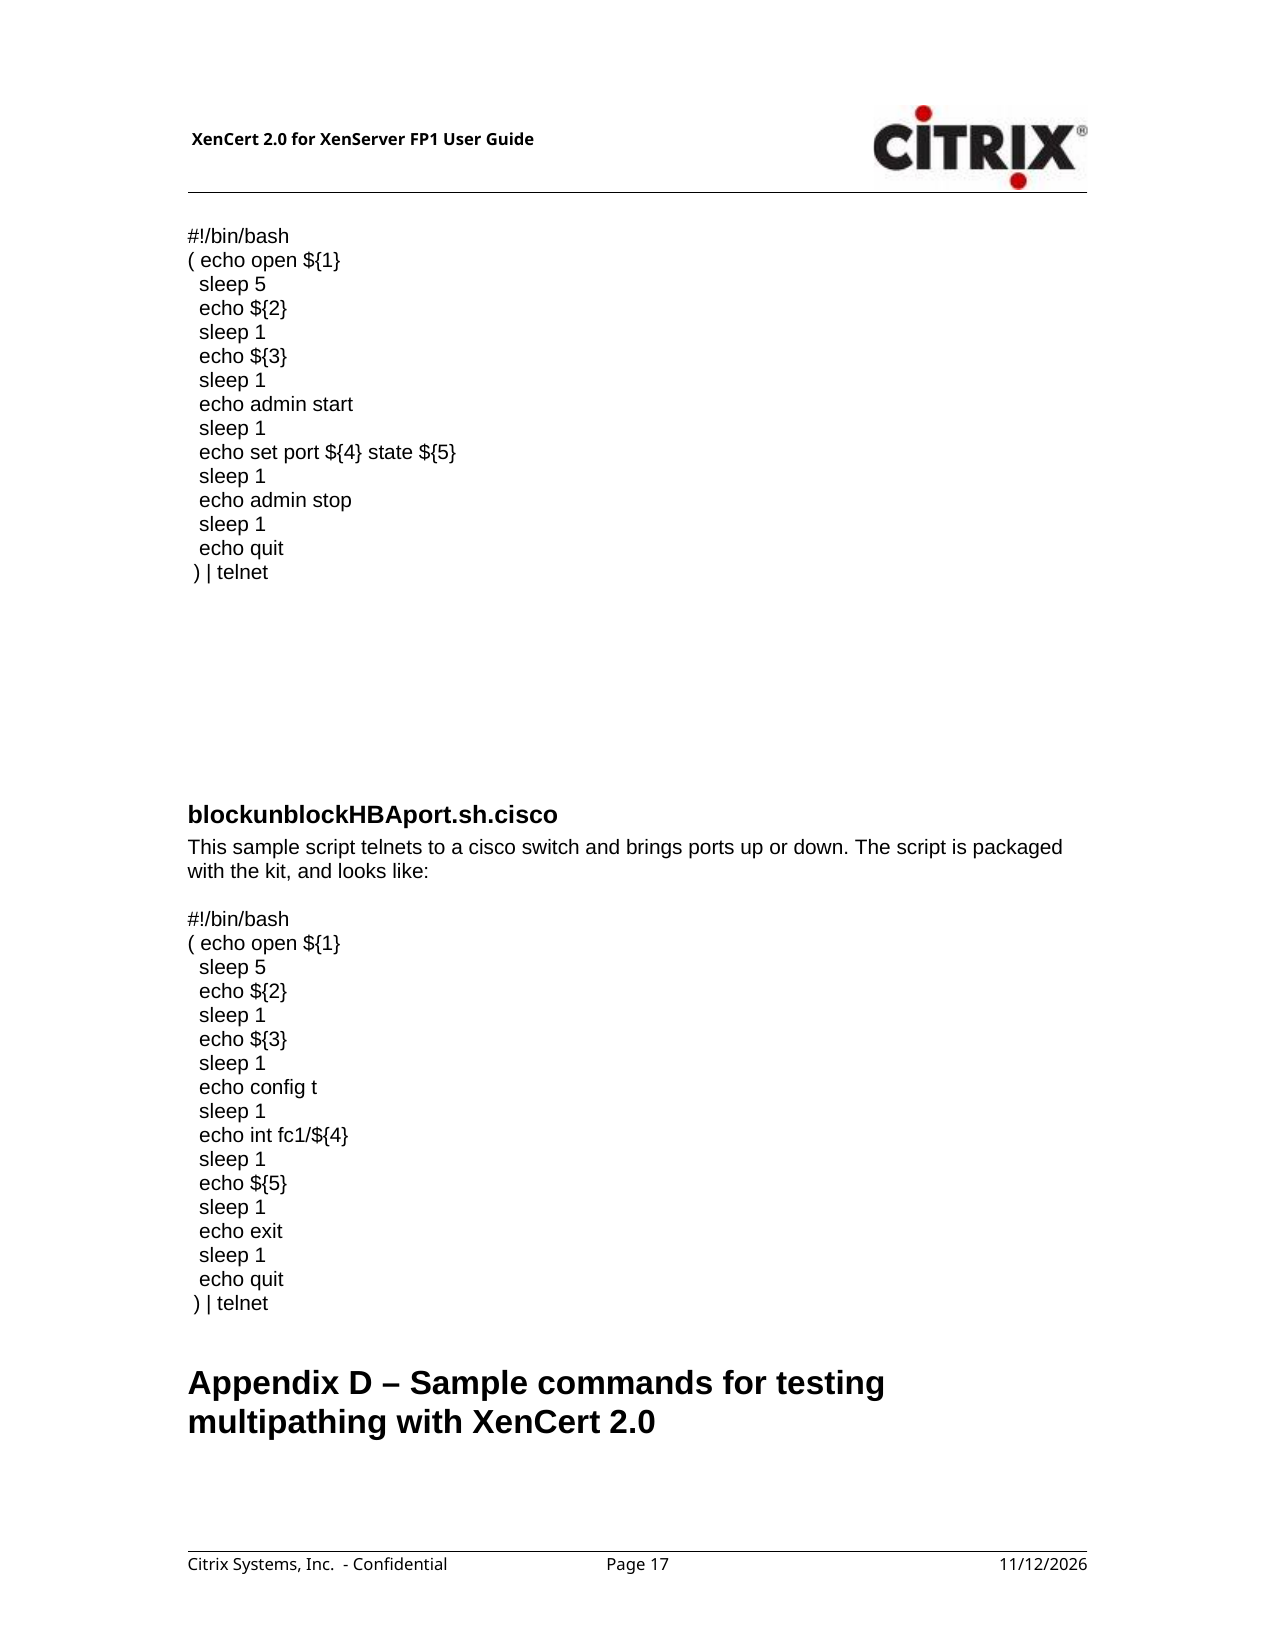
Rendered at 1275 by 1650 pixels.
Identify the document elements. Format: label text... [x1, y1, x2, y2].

text echo config t [187, 1075, 1087, 1099]
text sleep 1 [187, 1147, 1087, 1171]
text echo ${3} [187, 344, 1087, 368]
subtitle blockunblockHBAport.sh.cisco [187, 800, 1087, 829]
text echo int fc1/${4} [187, 1123, 1087, 1147]
text #!/bin/bash [187, 224, 1087, 248]
text echo ${2} [187, 979, 1087, 1003]
text echo admin start [187, 392, 1087, 416]
text sleep 1 [187, 1099, 1087, 1123]
text ) | telnet [187, 559, 1087, 583]
text sleep 1 [187, 1003, 1087, 1027]
text echo set port ${4} state ${5} [187, 440, 1087, 464]
text sleep 1 [187, 1242, 1087, 1266]
text sleep 1 [187, 464, 1087, 488]
subtitle Appendix D – Sample commands for testing multipathing with XenCert 2.0 [187, 1363, 1087, 1440]
text echo quit [187, 536, 1087, 559]
text echo quit [187, 1266, 1087, 1290]
text sleep 1 [187, 368, 1087, 392]
text echo exit [187, 1218, 1087, 1242]
text sleep 1 [187, 512, 1087, 536]
text sleep 1 [187, 1194, 1087, 1218]
text echo ${3} [187, 1027, 1087, 1051]
text sleep 1 [187, 1051, 1087, 1075]
text sleep 5 [187, 272, 1087, 296]
text This sample script telnets to a cisco switch and brings ports up or down. The script is packaged with the kit, and looks like: [187, 835, 1087, 883]
picture [873, 105, 1088, 190]
text sleep 1 [187, 320, 1087, 344]
text sleep 1 [187, 416, 1087, 440]
text ( echo open ${1} [187, 248, 1087, 272]
text echo ${2} [187, 296, 1087, 320]
text echo ${5} [187, 1171, 1087, 1194]
text ) | telnet [187, 1290, 1087, 1314]
text #!/bin/bash [187, 907, 1087, 931]
text sleep 5 [187, 955, 1087, 979]
text ( echo open ${1} [187, 931, 1087, 955]
text echo admin stop [187, 488, 1087, 512]
